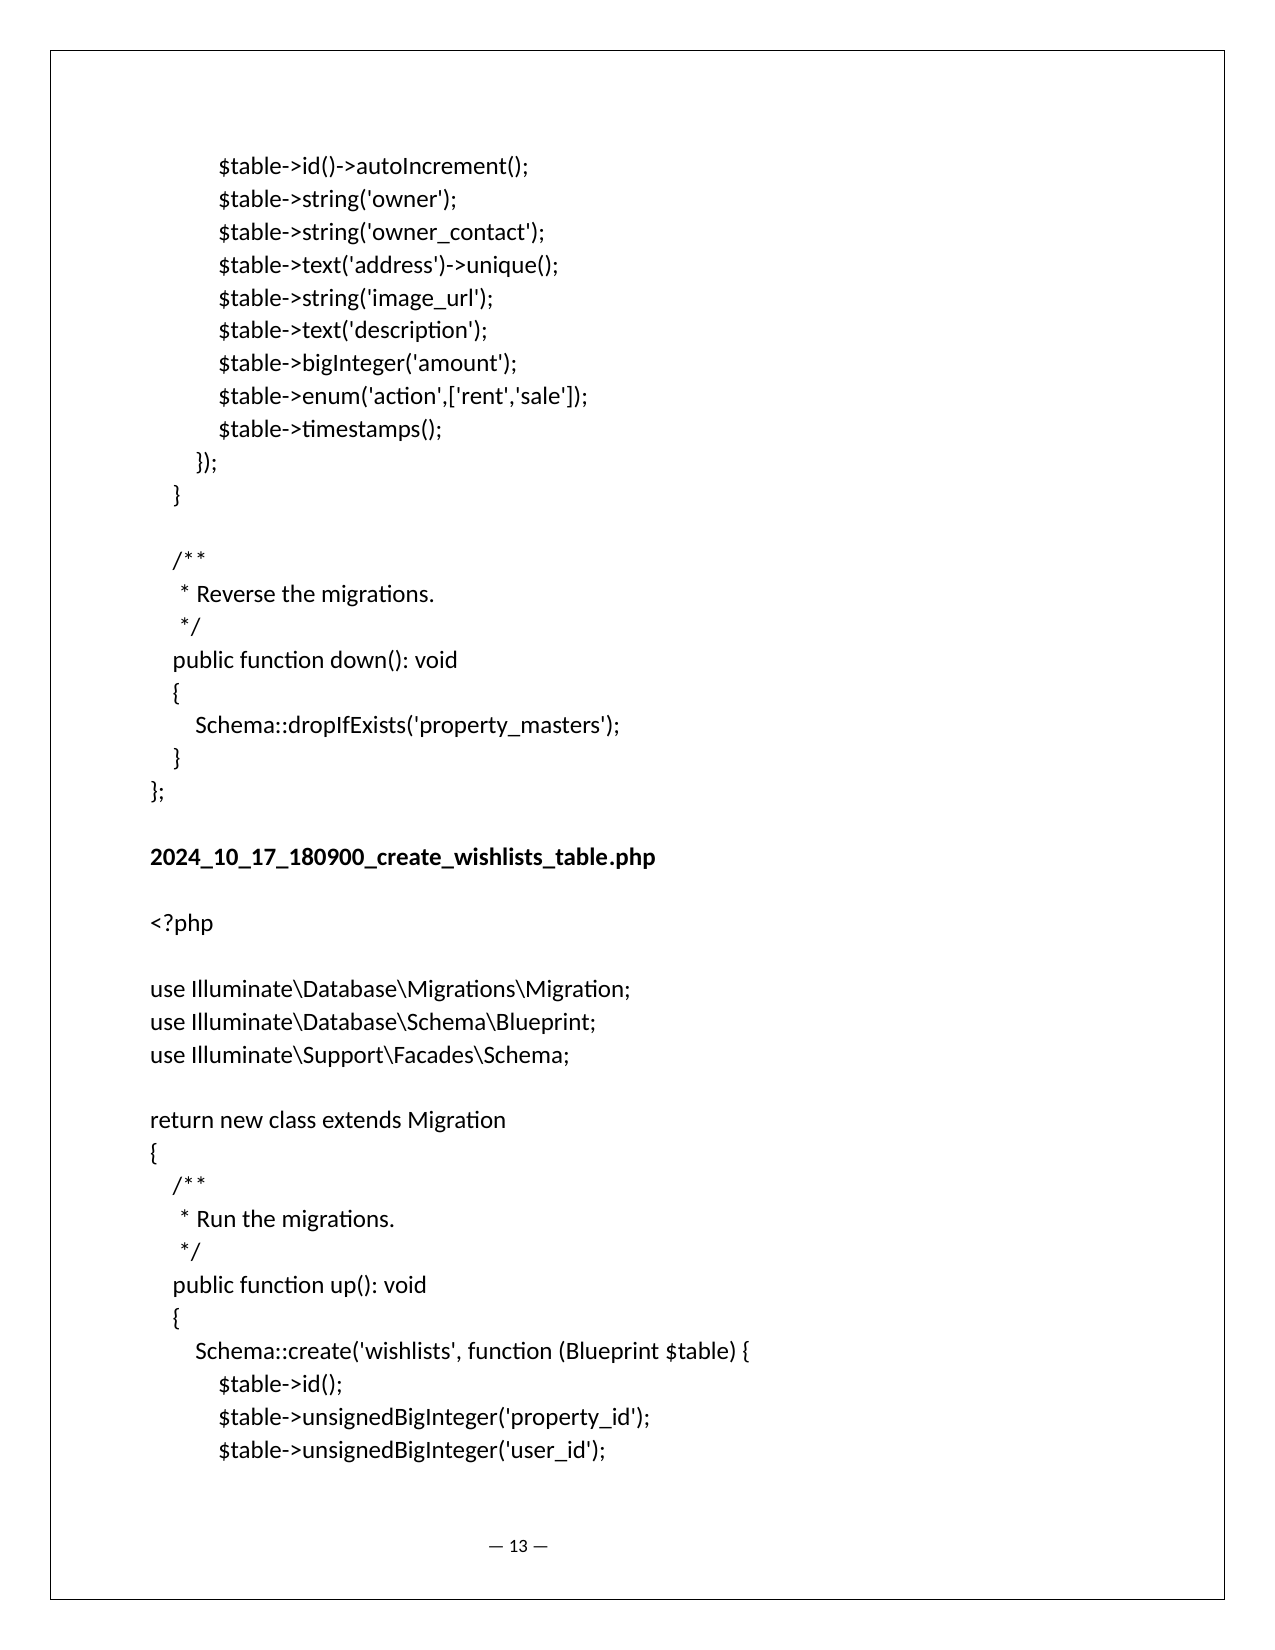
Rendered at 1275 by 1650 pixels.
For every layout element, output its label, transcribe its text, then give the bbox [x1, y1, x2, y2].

list * Reverse the migrations. [150, 578, 1125, 608]
list * Run the migrations. [150, 1203, 1125, 1234]
list $table->string('image_url'); [150, 282, 1125, 312]
list Schema::create('wishlists', function (Blueprint $table) { [150, 1335, 1125, 1366]
list */ [150, 1236, 1125, 1267]
list <?php [150, 907, 1125, 938]
list $table->unsignedBigInteger('user_id'); [150, 1434, 1125, 1464]
list /** [150, 545, 1125, 576]
list $table->bigInteger('amount'); [150, 347, 1125, 378]
list $table->text('description'); [150, 314, 1125, 345]
list use Illuminate\Database\Migrations\Migration; [150, 973, 1125, 1003]
list } [150, 742, 1125, 773]
list $table->id(); [150, 1368, 1125, 1398]
list use Illuminate\Database\Schema\Blueprint; [150, 1006, 1125, 1036]
list public function down(): void [150, 644, 1125, 674]
list public function up(): void [150, 1269, 1125, 1300]
list $table->enum('action',['rent','sale']); [150, 380, 1125, 411]
list }; [150, 775, 1125, 806]
list Schema::dropIfExists('property_masters'); [150, 709, 1125, 740]
list $table->timestamps(); [150, 413, 1125, 444]
list }); [150, 446, 1125, 477]
list { [150, 677, 1125, 707]
list use Illuminate\Support\Facades\Schema; [150, 1039, 1125, 1069]
list 2024_10_17_180900_create_wishlists_table.php [150, 841, 1125, 872]
list /** [150, 1170, 1125, 1201]
list $table->id()->autoIncrement(); [150, 150, 1125, 181]
list } [150, 479, 1125, 510]
list $table->string('owner_contact'); [150, 216, 1125, 246]
list return new class extends Migration [150, 1104, 1125, 1135]
list { [150, 1302, 1125, 1333]
list $table->string('owner'); [150, 183, 1125, 213]
list $table->text('address')->unique(); [150, 249, 1125, 279]
list $table->unsignedBigInteger('property_id'); [150, 1401, 1125, 1431]
list */ [150, 611, 1125, 641]
list { [150, 1137, 1125, 1168]
